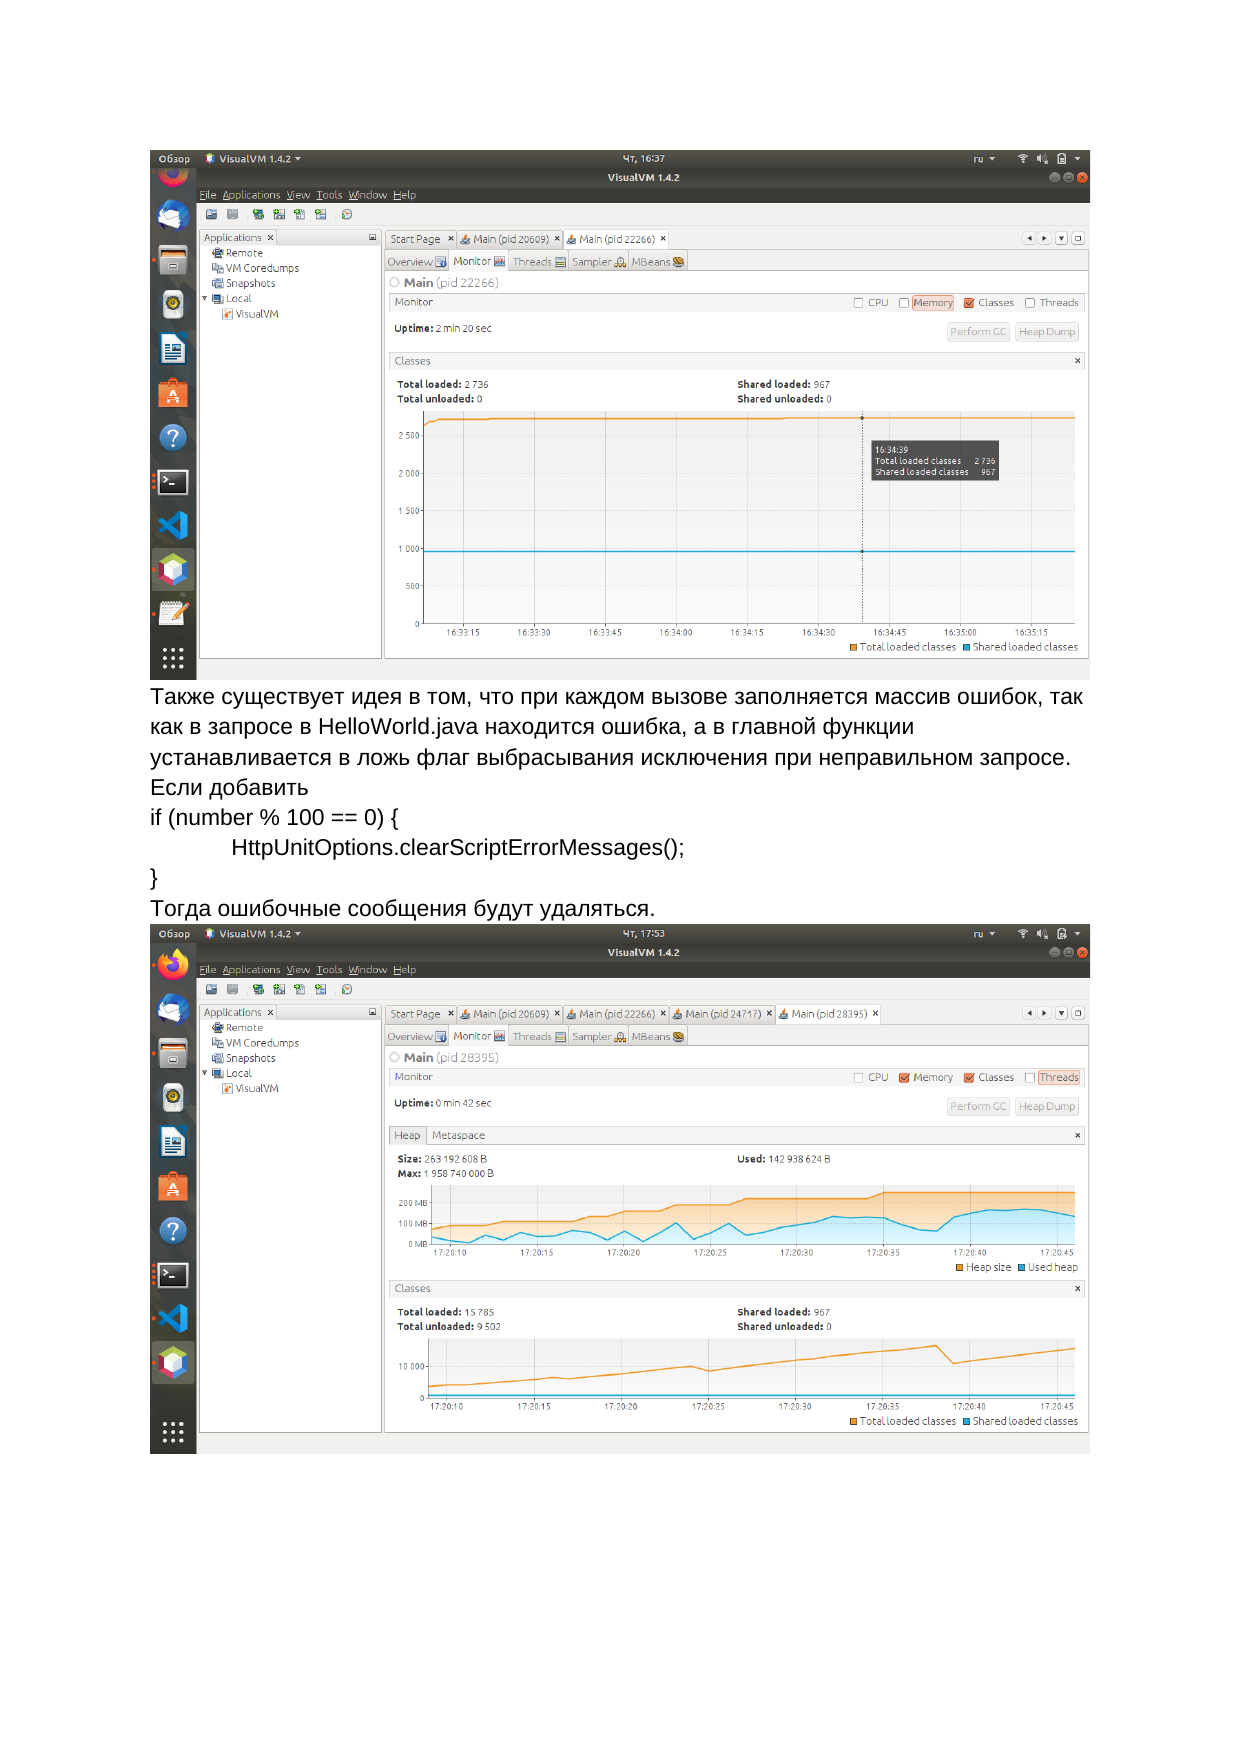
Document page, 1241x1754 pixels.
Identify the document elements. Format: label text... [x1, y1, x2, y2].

picture [150, 150, 1091, 680]
text } [150, 864, 1090, 891]
text HttpUnitOptions.clearScriptErrorMessages(); [150, 834, 1090, 860]
text Тогда ошибочные сообщения будут удаляться. [150, 894, 1090, 921]
text Также существует идея в том, что при каждом вызове заполняется массив ошибок, так как в запросе в HelloWorld.java находится ошибка, а в главной функции устанавливается в ложь флаг выбрасывания исключения при неправильном запросе. Если добавить [150, 683, 1090, 800]
text if (number % 100 == 0) { [150, 804, 1090, 830]
picture [150, 924, 1091, 1454]
